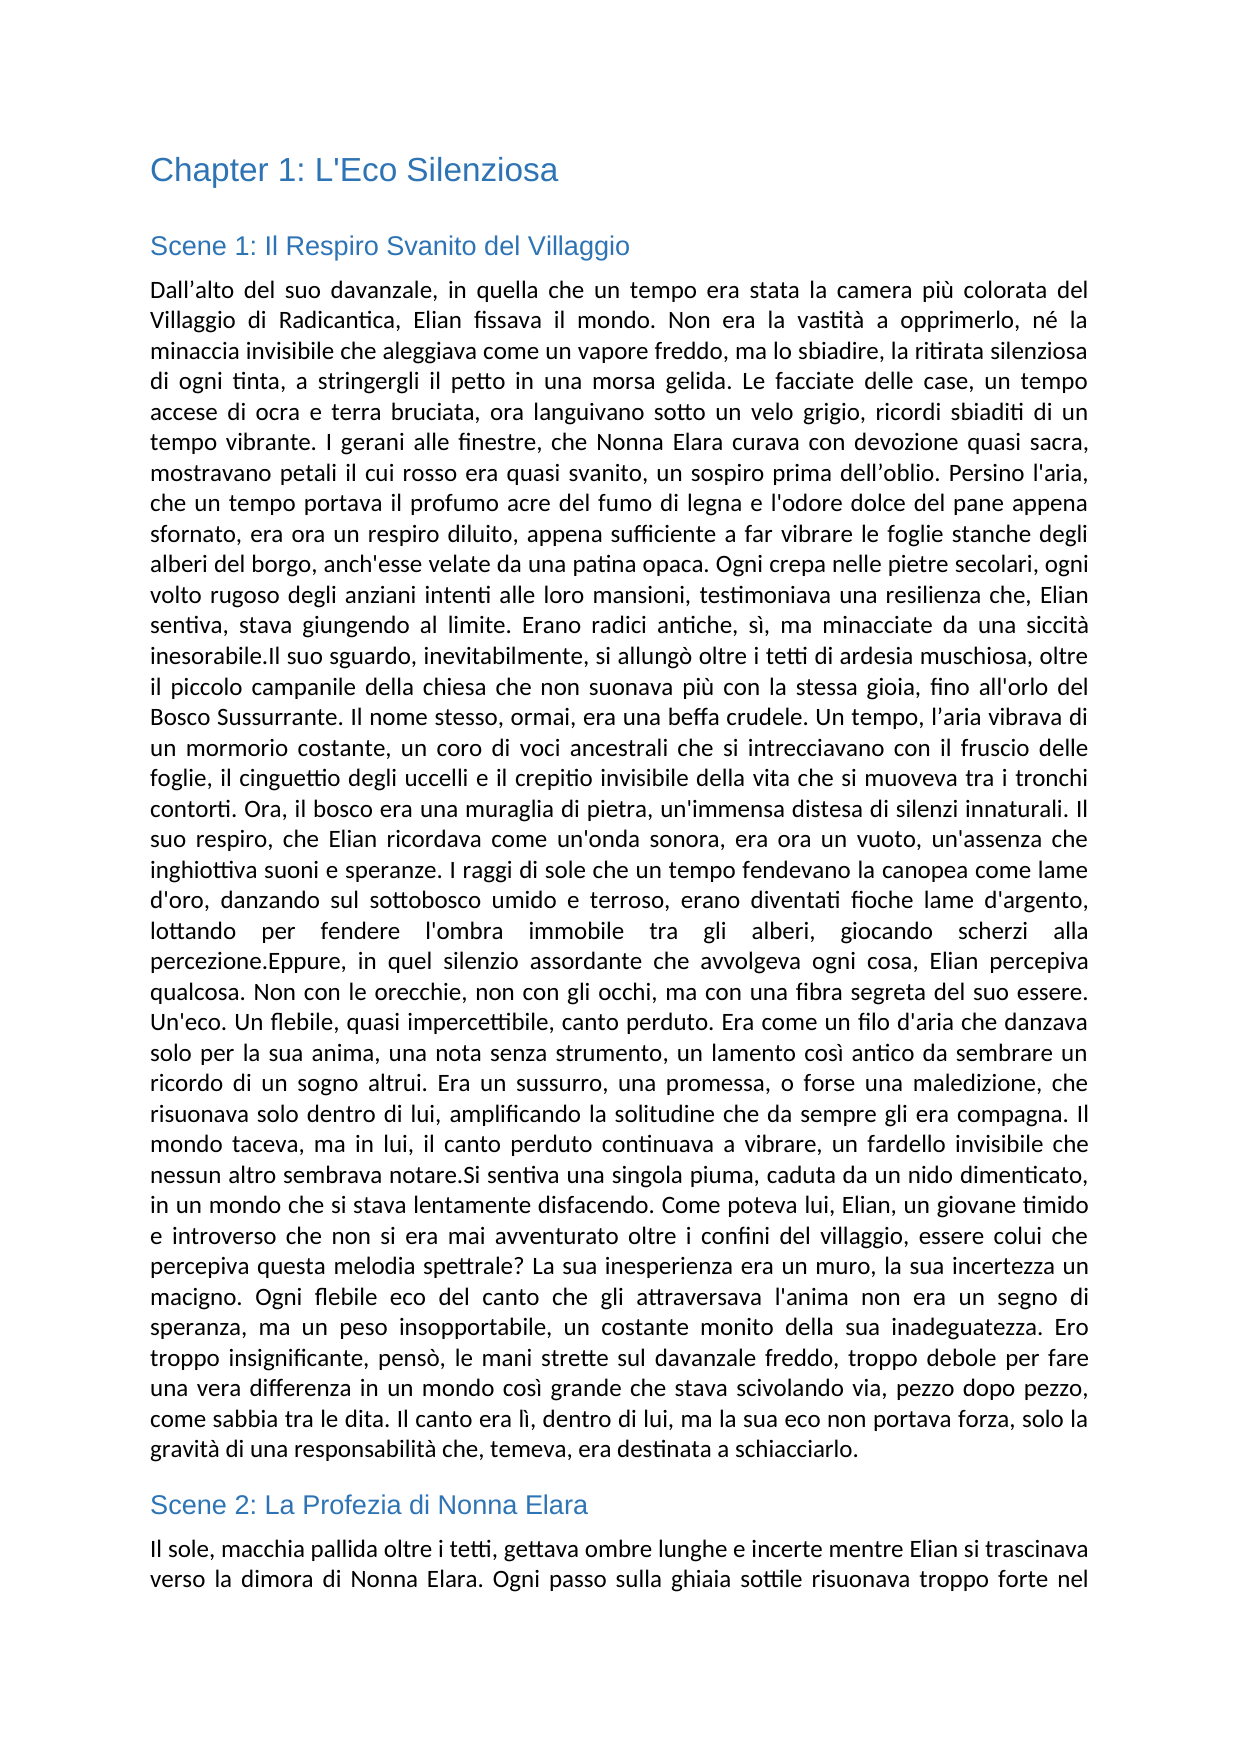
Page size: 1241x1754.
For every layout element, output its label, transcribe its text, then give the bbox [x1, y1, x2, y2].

subtitle Scene 1: Il Respiro Svanito del Villaggio [150, 230, 1090, 261]
text Dall’alto del suo davanzale, in quella che un tempo era stata la camera più colorata del Villaggio di Radicantica, Elian fissava il mondo. Non era la vastità a opprimerlo, né la minaccia invisibile che aleggiava come un vapore freddo, ma lo sbiadire, la ritirata silenziosa di ogni tinta, a stringergli il petto in una morsa gelida. Le facciate delle case, un tempo accese di ocra e terra bruciata, ora languivano sotto un velo grigio, ricordi sbiaditi di un tempo vibrante. I gerani alle finestre, che Nonna Elara curava con devozione quasi sacra, mostravano petali il cui rosso era quasi svanito, un sospiro prima dell’oblio. Persino l'aria, che un tempo portava il profumo acre del fumo di legna e l'odore dolce del pane appena sfornato, era ora un respiro diluito, appena sufficiente a far vibrare le foglie stanche degli alberi del borgo, anch'esse velate da una patina opaca. Ogni crepa nelle pietre secolari, ogni volto rugoso degli anziani intenti alle loro mansioni, testimoniava una resilienza che, Elian sentiva, stava giungendo al limite. Erano radici antiche, sì, ma minacciate da una siccità inesorabile.Il suo sguardo, inevitabilmente, si allungò oltre i tetti di ardesia muschiosa, oltre il piccolo campanile della chiesa che non suonava più con la stessa gioia, fino all'orlo del Bosco Sussurrante. Il nome stesso, ormai, era una beffa crudele. Un tempo, l’aria vibrava di un mormorio costante, un coro di voci ancestrali che si intrecciavano con il fruscio delle foglie, il cinguettio degli uccelli e il crepitio invisibile della vita che si muoveva tra i tronchi contorti. Ora, il bosco era una muraglia di pietra, un'immensa distesa di silenzi innaturali. Il suo respiro, che Elian ricordava come un'onda sonora, era ora un vuoto, un'assenza che inghiottiva suoni e speranze. I raggi di sole che un tempo fendevano la canopea come lame d'oro, danzando sul sottobosco umido e terroso, erano diventati fioche lame d'argento, lottando per fendere l'ombra immobile tra gli alberi, giocando scherzi alla percezione.Eppure, in quel silenzio assordante che avvolgeva ogni cosa, Elian percepiva qualcosa. Non con le orecchie, non con gli occhi, ma con una fibra segreta del suo essere. Un'eco. Un flebile, quasi impercettibile, canto perduto. Era come un filo d'aria che danzava solo per la sua anima, una nota senza strumento, un lamento così antico da sembrare un ricordo di un sogno altrui. Era un sussurro, una promessa, o forse una maledizione, che risuonava solo dentro di lui, amplificando la solitudine che da sempre gli era compagna. Il mondo taceva, ma in lui, il canto perduto continuava a vibrare, un fardello invisibile che nessun altro sembrava notare.Si sentiva una singola piuma, caduta da un nido dimenticato, in un mondo che si stava lentamente disfacendo. Come poteva lui, Elian, un giovane timido e introverso che non si era mai avventurato oltre i confini del villaggio, essere colui che percepiva questa melodia spettrale? La sua inesperienza era un muro, la sua incertezza un macigno. Ogni flebile eco del canto che gli attraversava l'anima non era un segno di speranza, ma un peso insopportabile, un costante monito della sua inadeguatezza. Ero troppo insignificante, pensò, le mani strette sul davanzale freddo, troppo debole per fare una vera differenza in un mondo così grande che stava scivolando via, pezzo dopo pezzo, come sabbia tra le dita. Il canto era lì, dentro di lui, ma la sua eco non portava forza, solo la gravità di una responsabilità che, temeva, era destinata a schiacciarlo. [150, 274, 1090, 1464]
subtitle Scene 2: La Profezia di Nonna Elara [150, 1489, 1090, 1520]
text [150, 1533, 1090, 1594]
subtitle Chapter 1: L'Eco Silenziosa [150, 150, 1090, 188]
